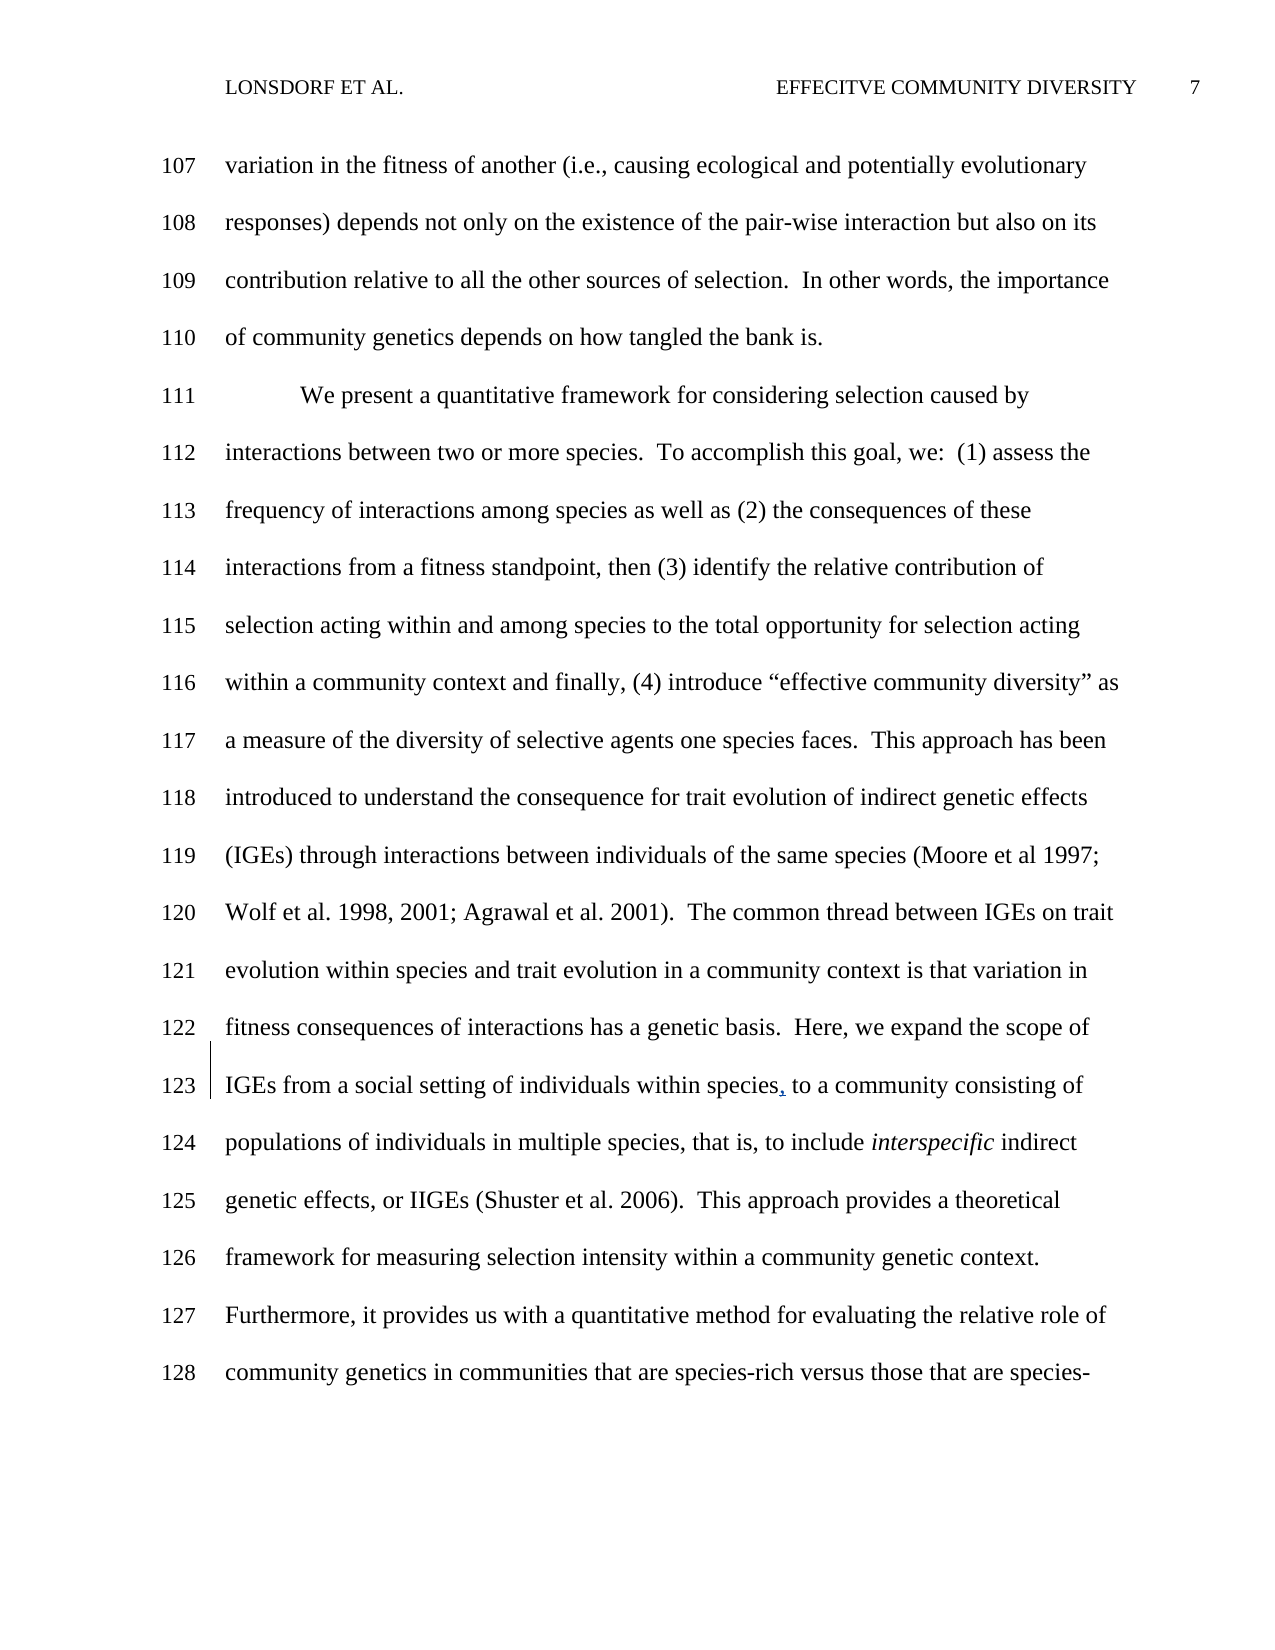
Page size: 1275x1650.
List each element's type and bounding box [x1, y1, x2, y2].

text [225, 150, 1125, 351]
text [225, 380, 1125, 1386]
